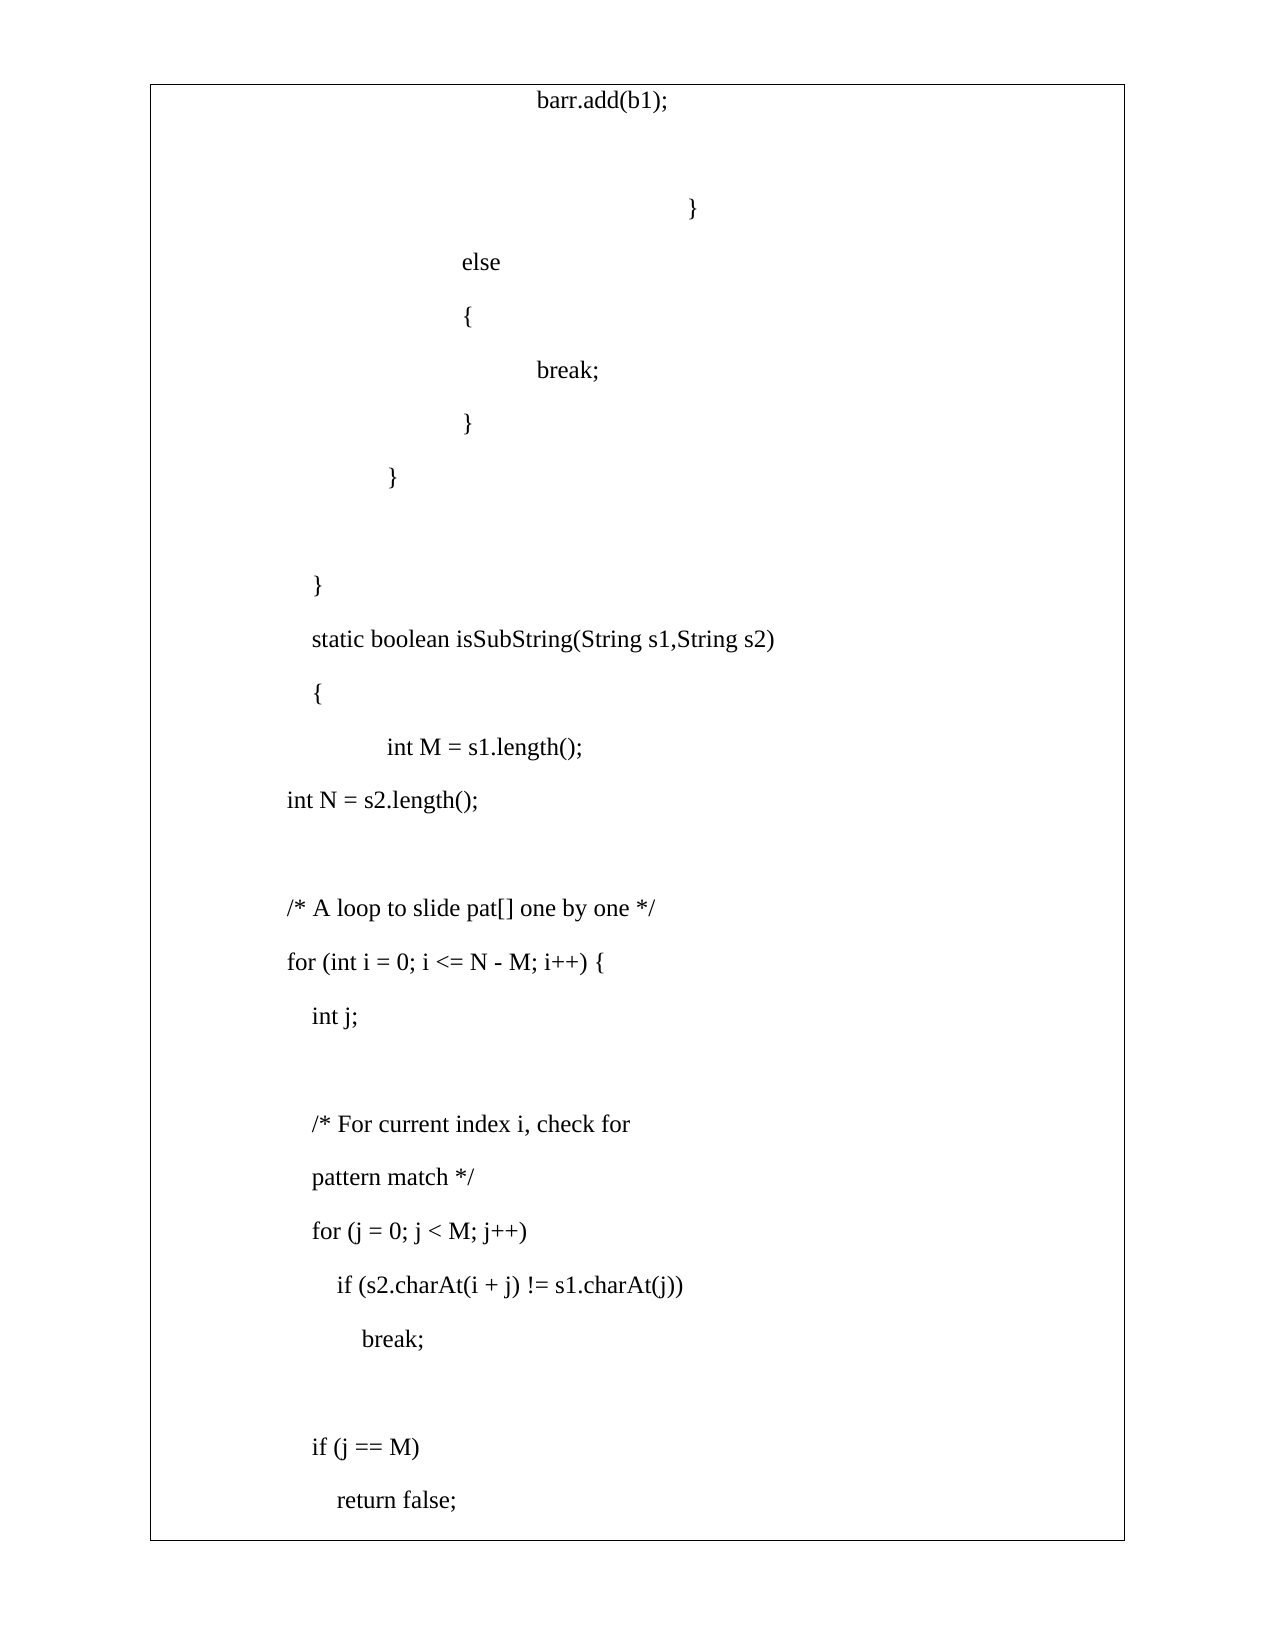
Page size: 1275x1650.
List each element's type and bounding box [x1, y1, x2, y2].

table_cell [151, 85, 1124, 1539]
